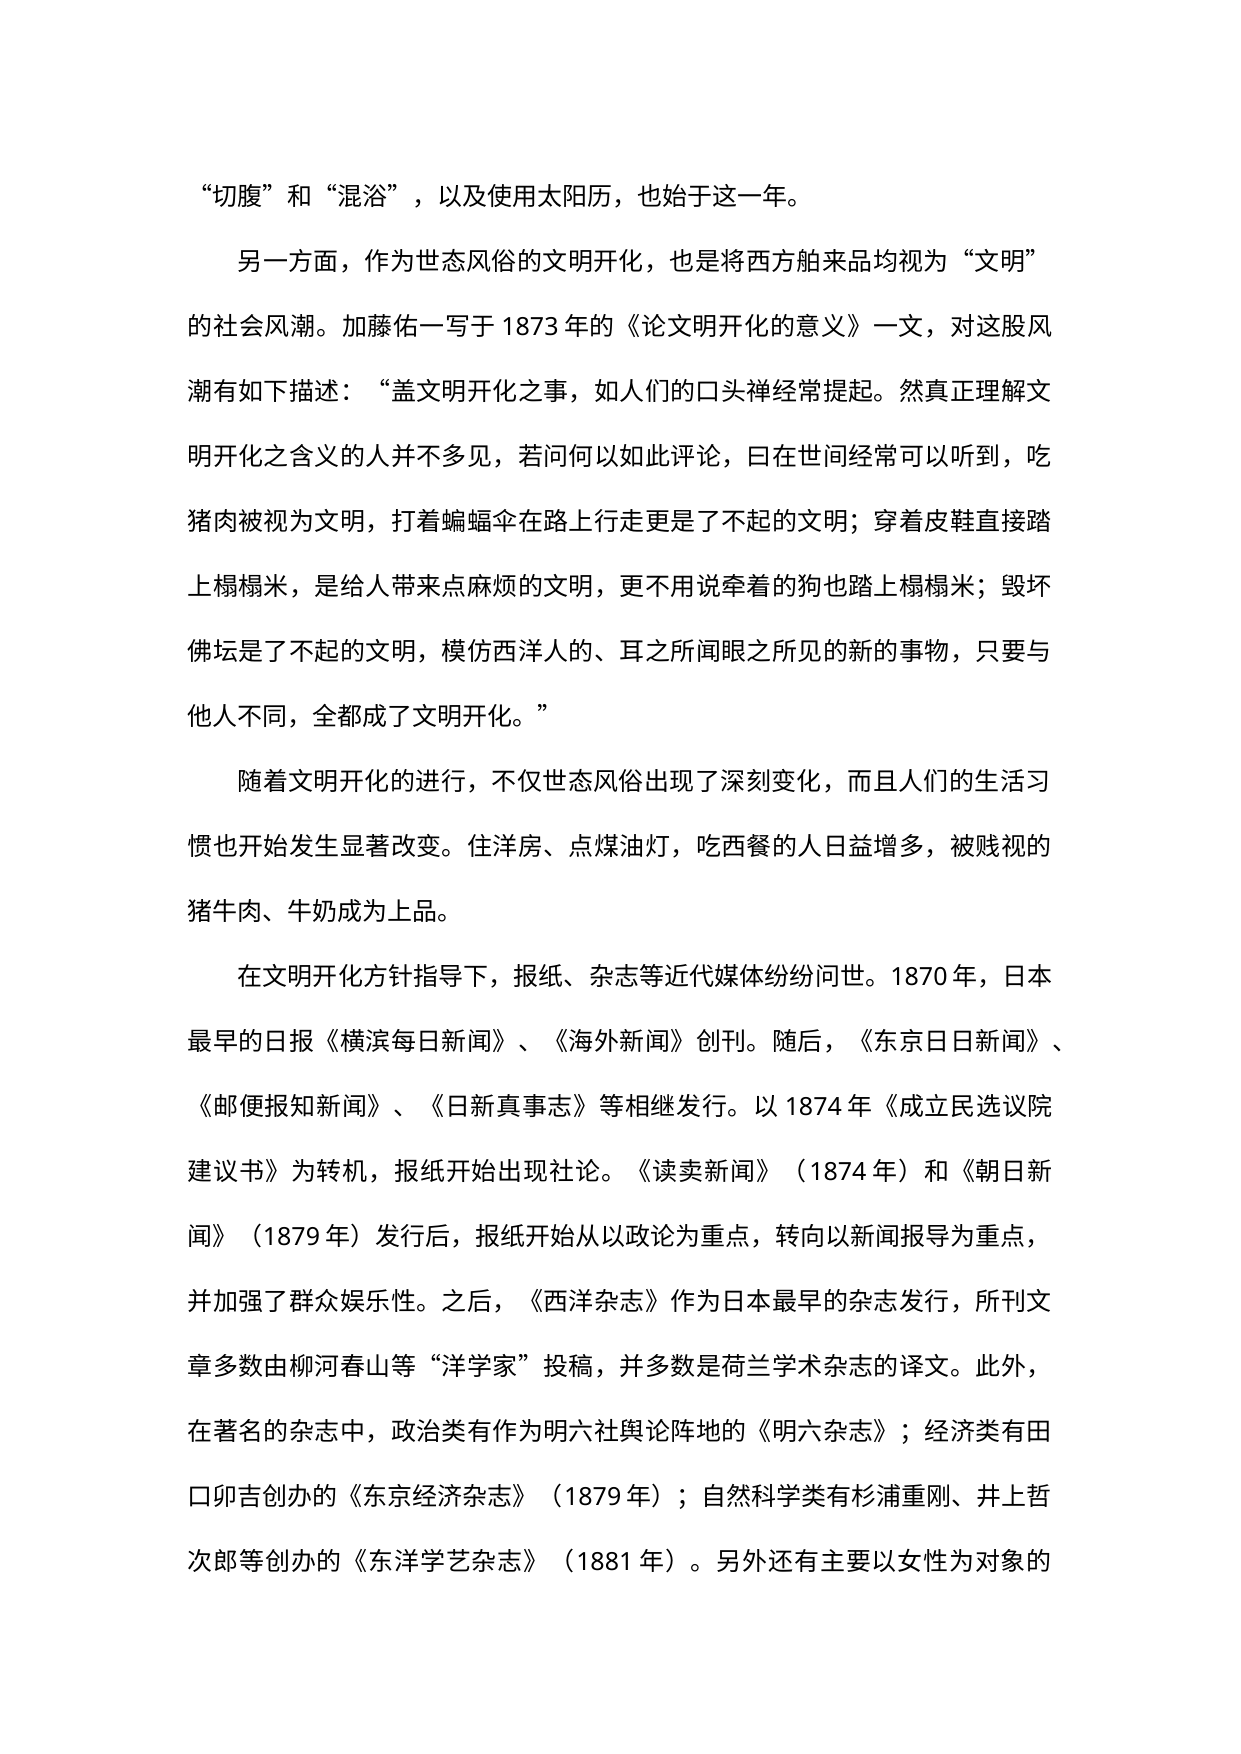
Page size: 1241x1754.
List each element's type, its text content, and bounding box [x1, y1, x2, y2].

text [187, 162, 1053, 227]
text 随着文明开化的进行，不仅世态风俗出现了深刻变化，而且人们的生活习惯也开始发生显著改变。住洋房、点煤油灯，吃西餐的人日益增多，被贱视的猪牛肉、牛奶成为上品。 [187, 747, 1053, 942]
text 另一方面，作为世态风俗的文明开化，也是将西方舶来品均视为“文明”的社会风潮。加藤佑一写于1873年的《论文明开化的意义》一文，对这股风潮有如下描述：“盖文明开化之事，如人们的口头禅经常提起。然真正理解文明开化之含义的人并不多见，若问何以如此评论，曰在世间经常可以听到，吃猪肉被视为文明，打着蝙蝠伞在路上行走更是了不起的文明；穿着皮鞋直接踏上榻榻米，是给人带来点麻烦的文明，更不用说牵着的狗也踏上榻榻米；毁坏佛坛是了不起的文明，模仿西洋人的、耳之所闻眼之所见的新的事物，只要与他人不同，全都成了文明开化。” [187, 227, 1053, 747]
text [187, 942, 1053, 1592]
